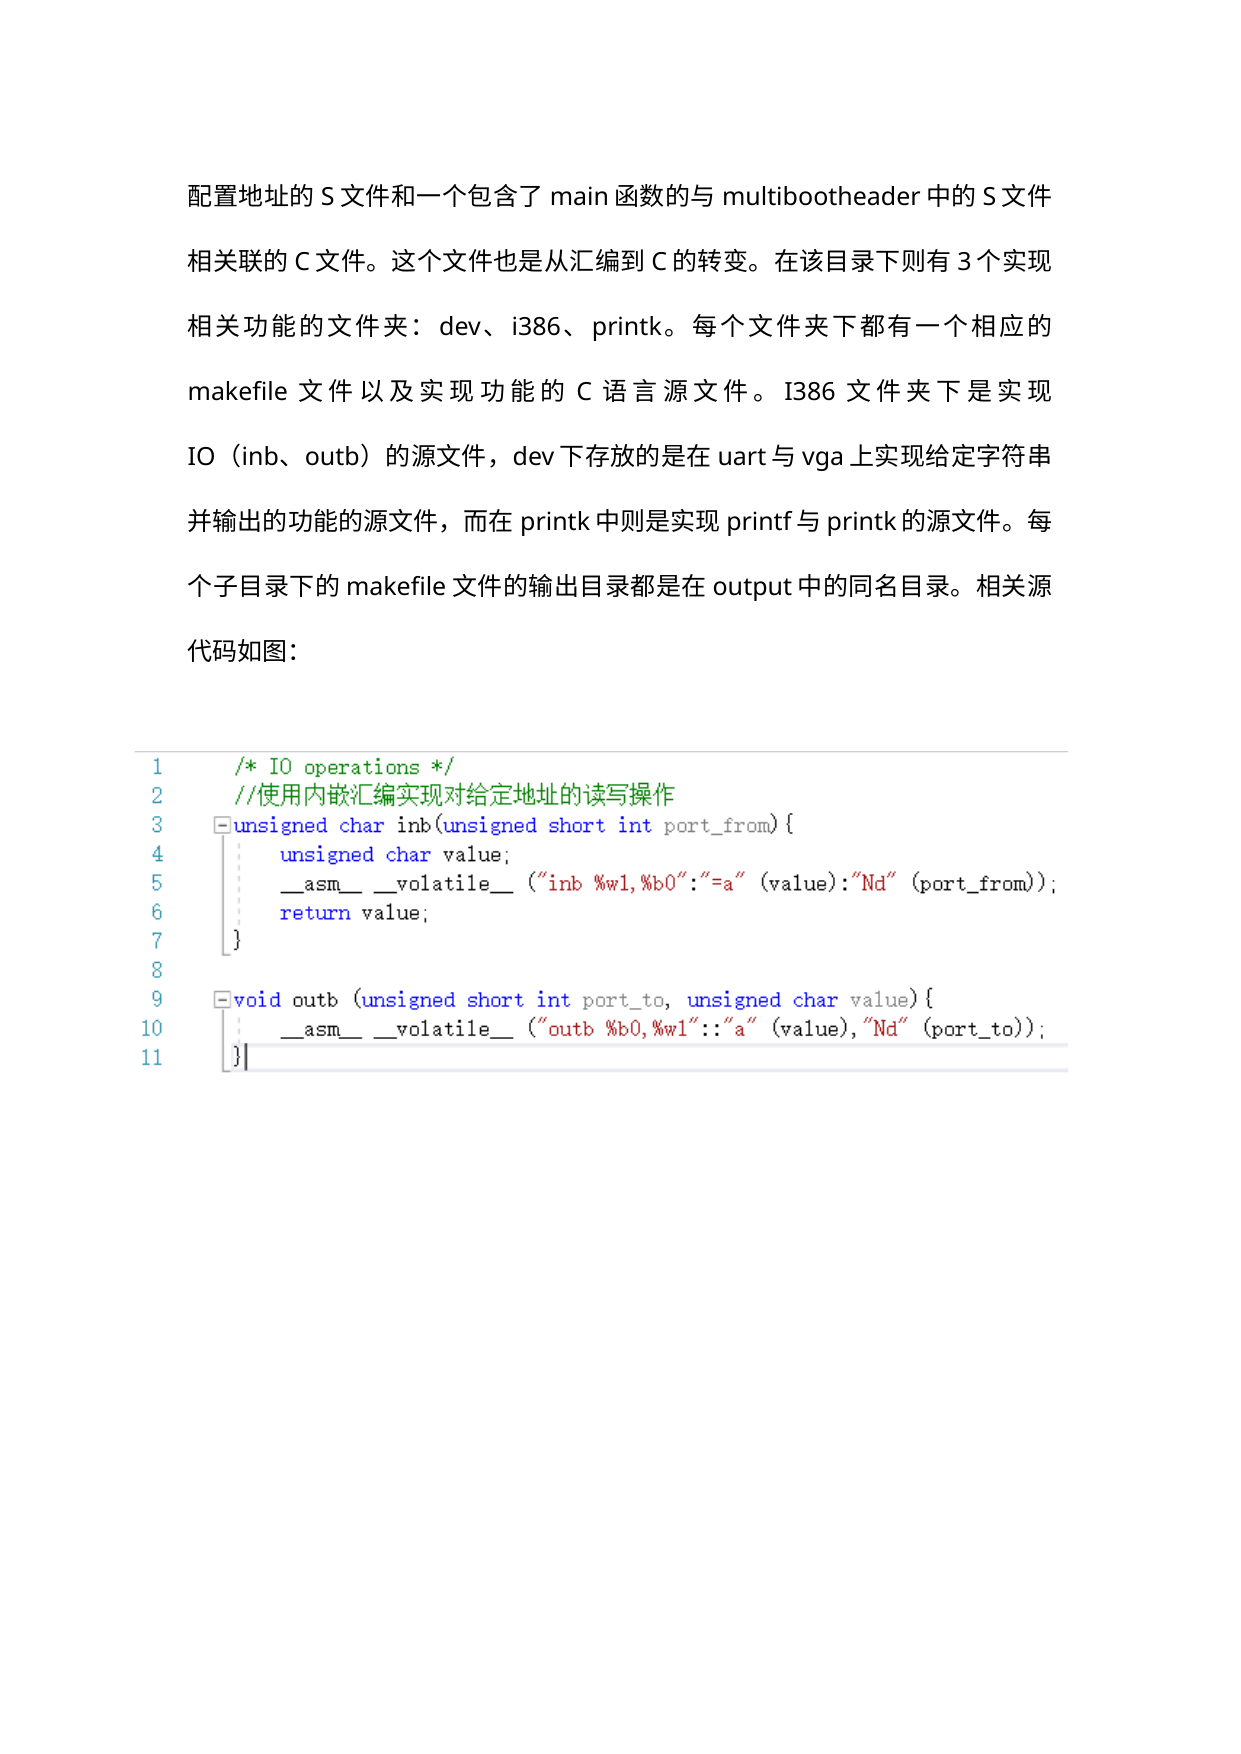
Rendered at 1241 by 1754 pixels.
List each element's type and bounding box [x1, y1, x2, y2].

picture [134, 751, 1069, 1090]
text [187, 162, 1053, 682]
